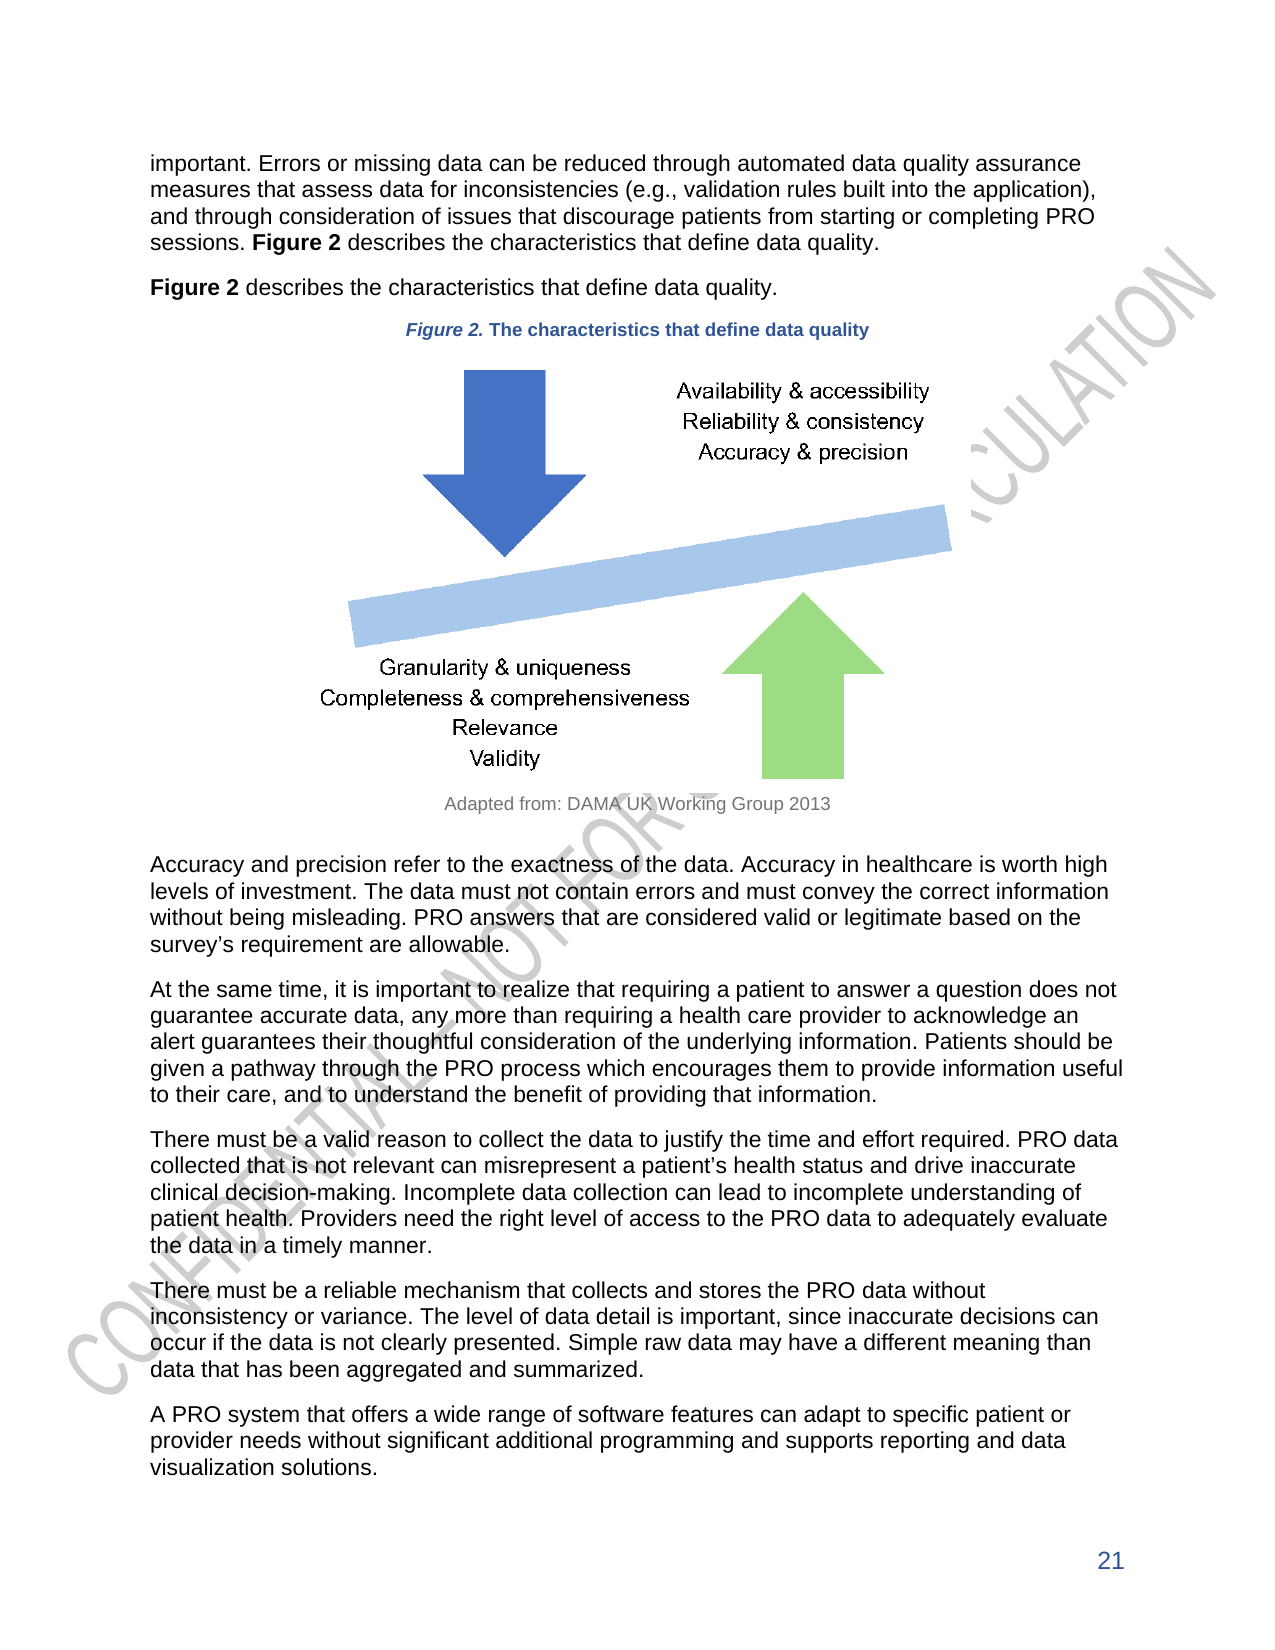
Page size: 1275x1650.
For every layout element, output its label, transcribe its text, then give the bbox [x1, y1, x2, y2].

text Accuracy and precision refer to the exactness of the data. Accuracy in healthcare is worth high levels of investment. The data must not contain errors and must convey the correct information without being misleading. PRO answers that are considered valid or legitimate based on the survey’s requirement are allowable. [150, 851, 1125, 957]
text There must be a valid reason to collect the data to justify the time and effort required. PRO data collected that is not relevant can misrepresent a patient’s health status and drive inaccurate clinical decision-making. Incomplete data collection can lead to incomplete understanding of patient health. Providers need the right level of access to the PRO data to adequately evaluate the data in a timely manner. [150, 1126, 1125, 1258]
text A PRO system that offers a wide range of software features can adapt to specific patient or provider needs without significant additional programming and supports reporting and data visualization solutions. [150, 1401, 1125, 1480]
text Adapted from: DAMA UK Working Group 2013 [150, 792, 1125, 814]
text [150, 150, 1125, 255]
text At the same time, it is important to realize that requiring a patient to answer a question does not guarantee accurate data, any more than requiring a health care provider to acknowledge an alert guarantees their thoughtful consideration of the underlying information. Patients should be given a pathway through the PRO process which encourages them to provide information useful to their care, and to understand the benefit of providing that information. [150, 976, 1125, 1107]
text Figure 2. The characteristics that define data quality [150, 319, 1125, 341]
text Figure 2 describes the characteristics that define data quality. [150, 274, 1125, 301]
picture [304, 353, 971, 793]
text There must be a reliable mechanism that collects and stores the PRO data without inconsistency or variance. The level of data detail is important, since inaccurate decisions can occur if the data is not clearly presented. Simple raw data may have a different meaning than data that has been aggregated and summarized. [150, 1277, 1125, 1382]
